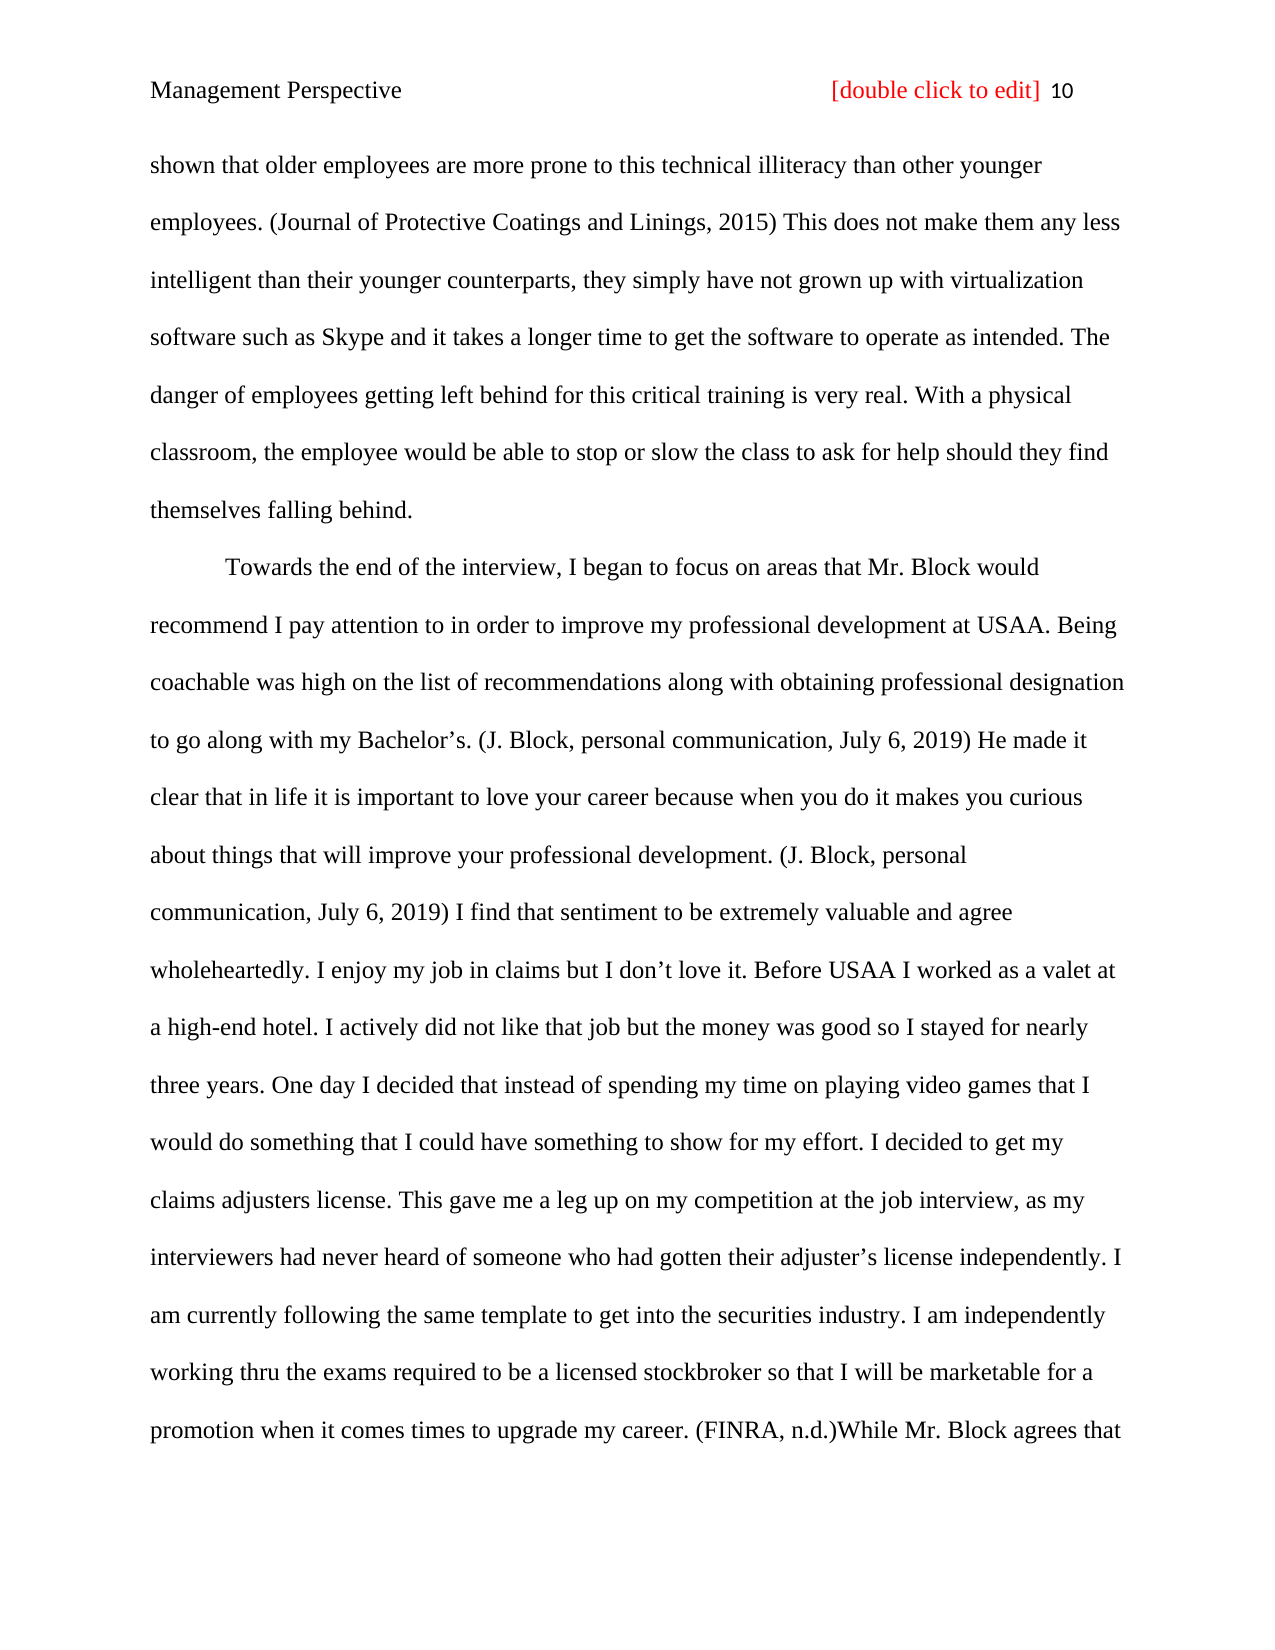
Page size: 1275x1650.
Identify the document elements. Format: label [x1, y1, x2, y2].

text [150, 552, 1125, 1444]
text [150, 150, 1125, 524]
